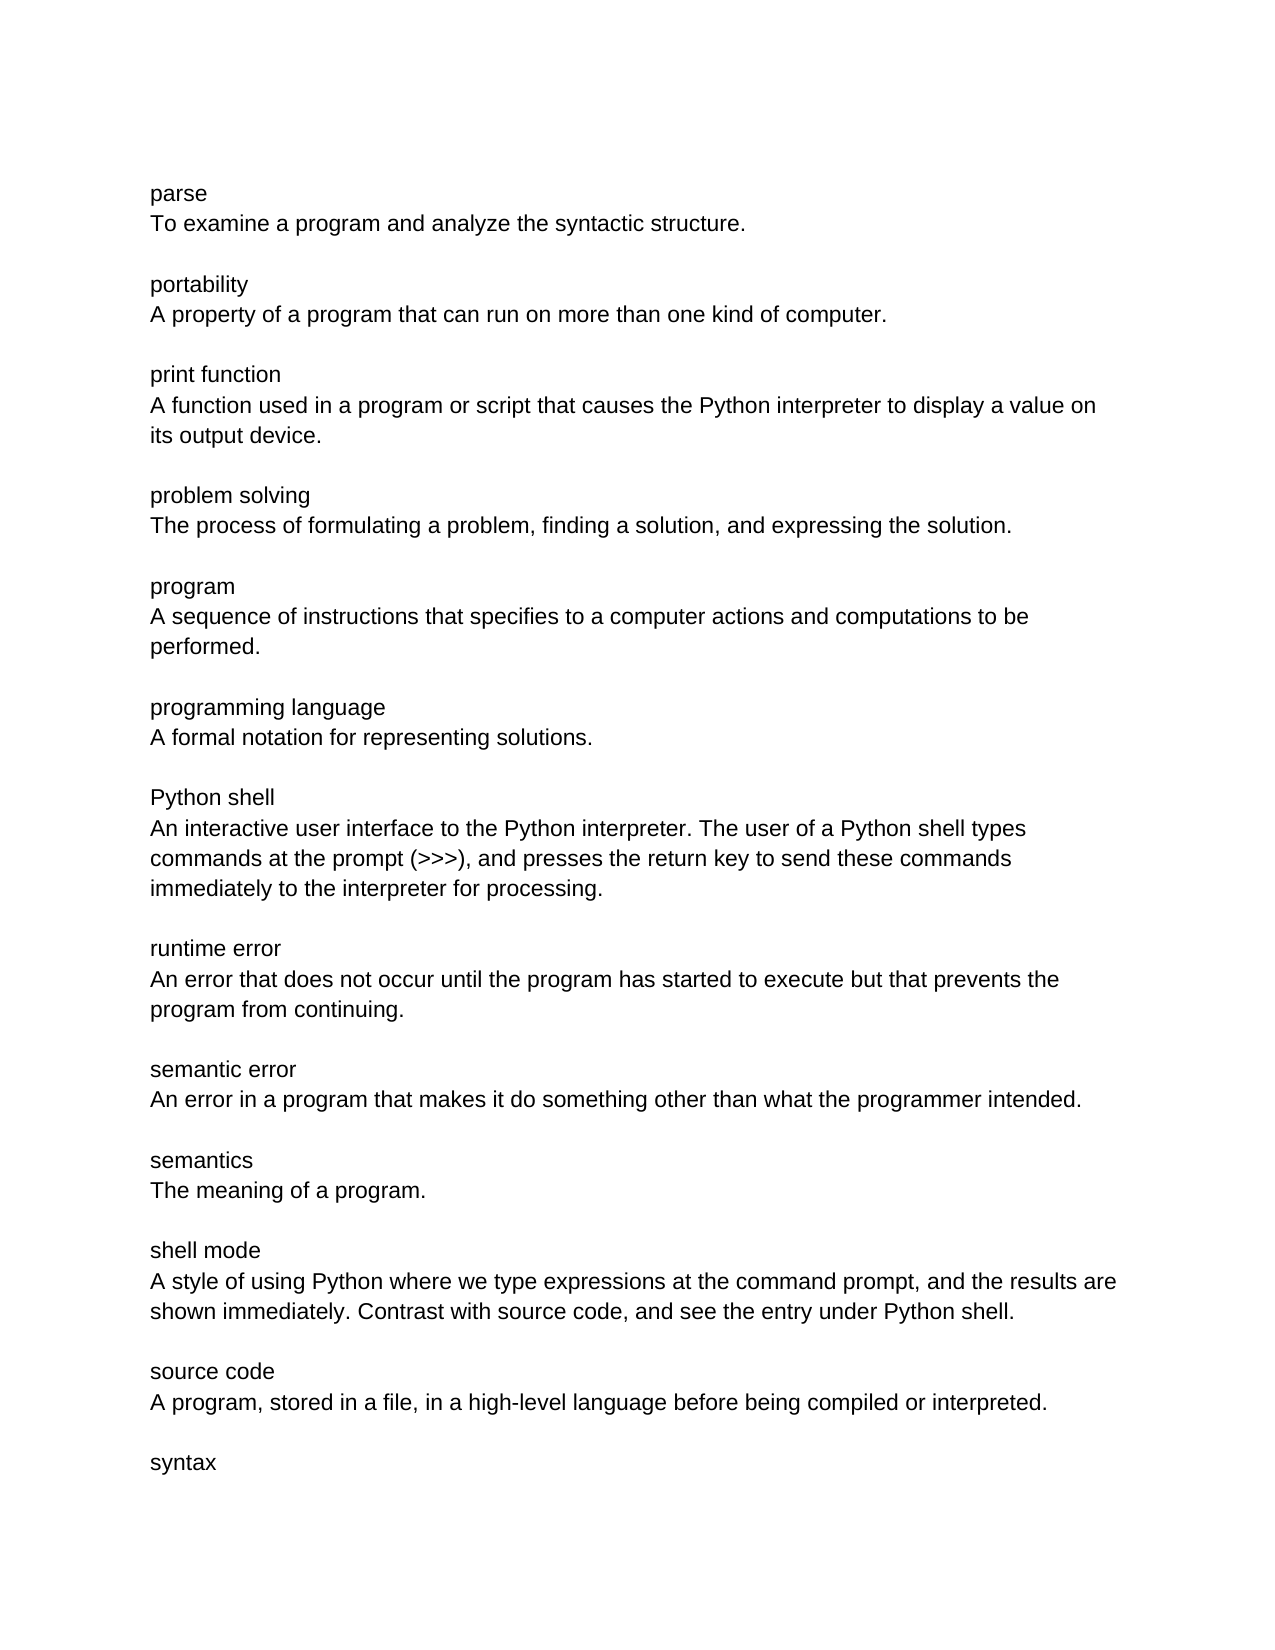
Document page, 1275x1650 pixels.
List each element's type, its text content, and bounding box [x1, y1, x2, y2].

text The process of formulating a problem, finding a solution, and expressing the solution. [150, 512, 1125, 539]
text To examine a program and analyze the syntactic structure. [150, 210, 1125, 237]
text portability [150, 271, 1125, 297]
text An error that does not occur until the program has started to execute but that prevents the program from continuing. [150, 966, 1125, 1022]
text An interactive user interface to the Python interpreter. The user of a Python shell types commands at the prompt (>>>), and presses the return key to send these commands immediately to the interpreter for processing. [150, 814, 1125, 901]
text shell mode [150, 1237, 1125, 1264]
text A style of using Python where we type expressions at the command prompt, and the results are shown immediately. Contrast with source code, and see the entry under Python shell. [150, 1268, 1125, 1324]
text semantics [150, 1147, 1125, 1173]
text problem solving [150, 482, 1125, 509]
text Python shell [150, 784, 1125, 811]
text program [150, 573, 1125, 599]
text A sequence of instructions that specifies to a computer actions and computations to be performed. [150, 603, 1125, 660]
text The meaning of a program. [150, 1177, 1125, 1203]
text runtime error [150, 935, 1125, 962]
text programming language [150, 694, 1125, 720]
text print function [150, 361, 1125, 388]
text A function used in a program or script that causes the Python interpreter to display a value on its output device. [150, 392, 1125, 448]
text syntax [150, 1449, 1125, 1475]
text A property of a program that can run on more than one kind of computer. [150, 301, 1125, 327]
text source code [150, 1358, 1125, 1385]
text semantic error [150, 1056, 1125, 1083]
text parse [150, 180, 1125, 207]
text A formal notation for representing solutions. [150, 724, 1125, 750]
text A program, stored in a file, in a high-level language before being compiled or interpreted. [150, 1388, 1125, 1415]
text An error in a program that makes it do something other than what the programmer intended. [150, 1086, 1125, 1113]
